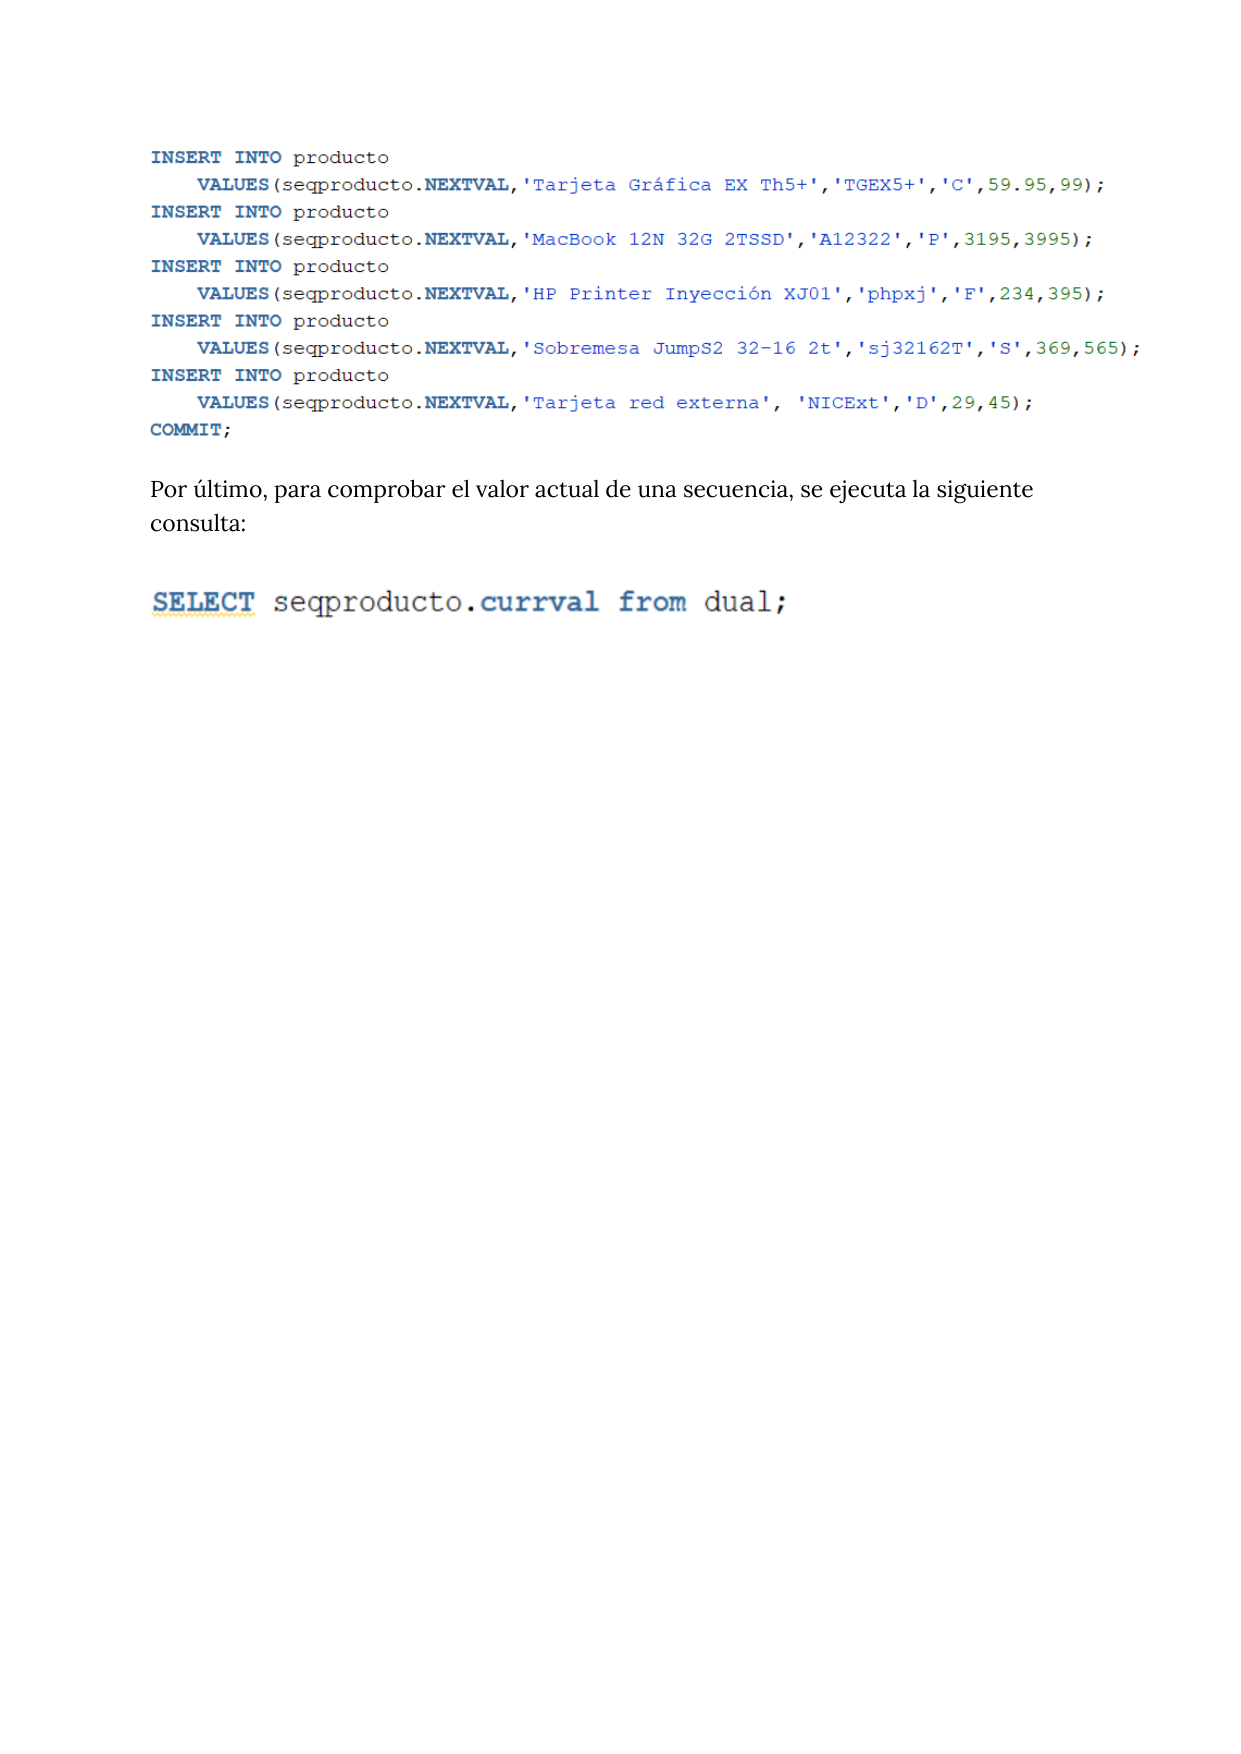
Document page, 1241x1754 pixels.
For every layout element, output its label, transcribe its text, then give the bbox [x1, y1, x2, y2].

text Por último, para comprobar el valor actual de una secuencia, se ejecuta la siguiente consulta: [150, 474, 1090, 538]
picture [150, 585, 795, 620]
picture [150, 150, 1145, 441]
